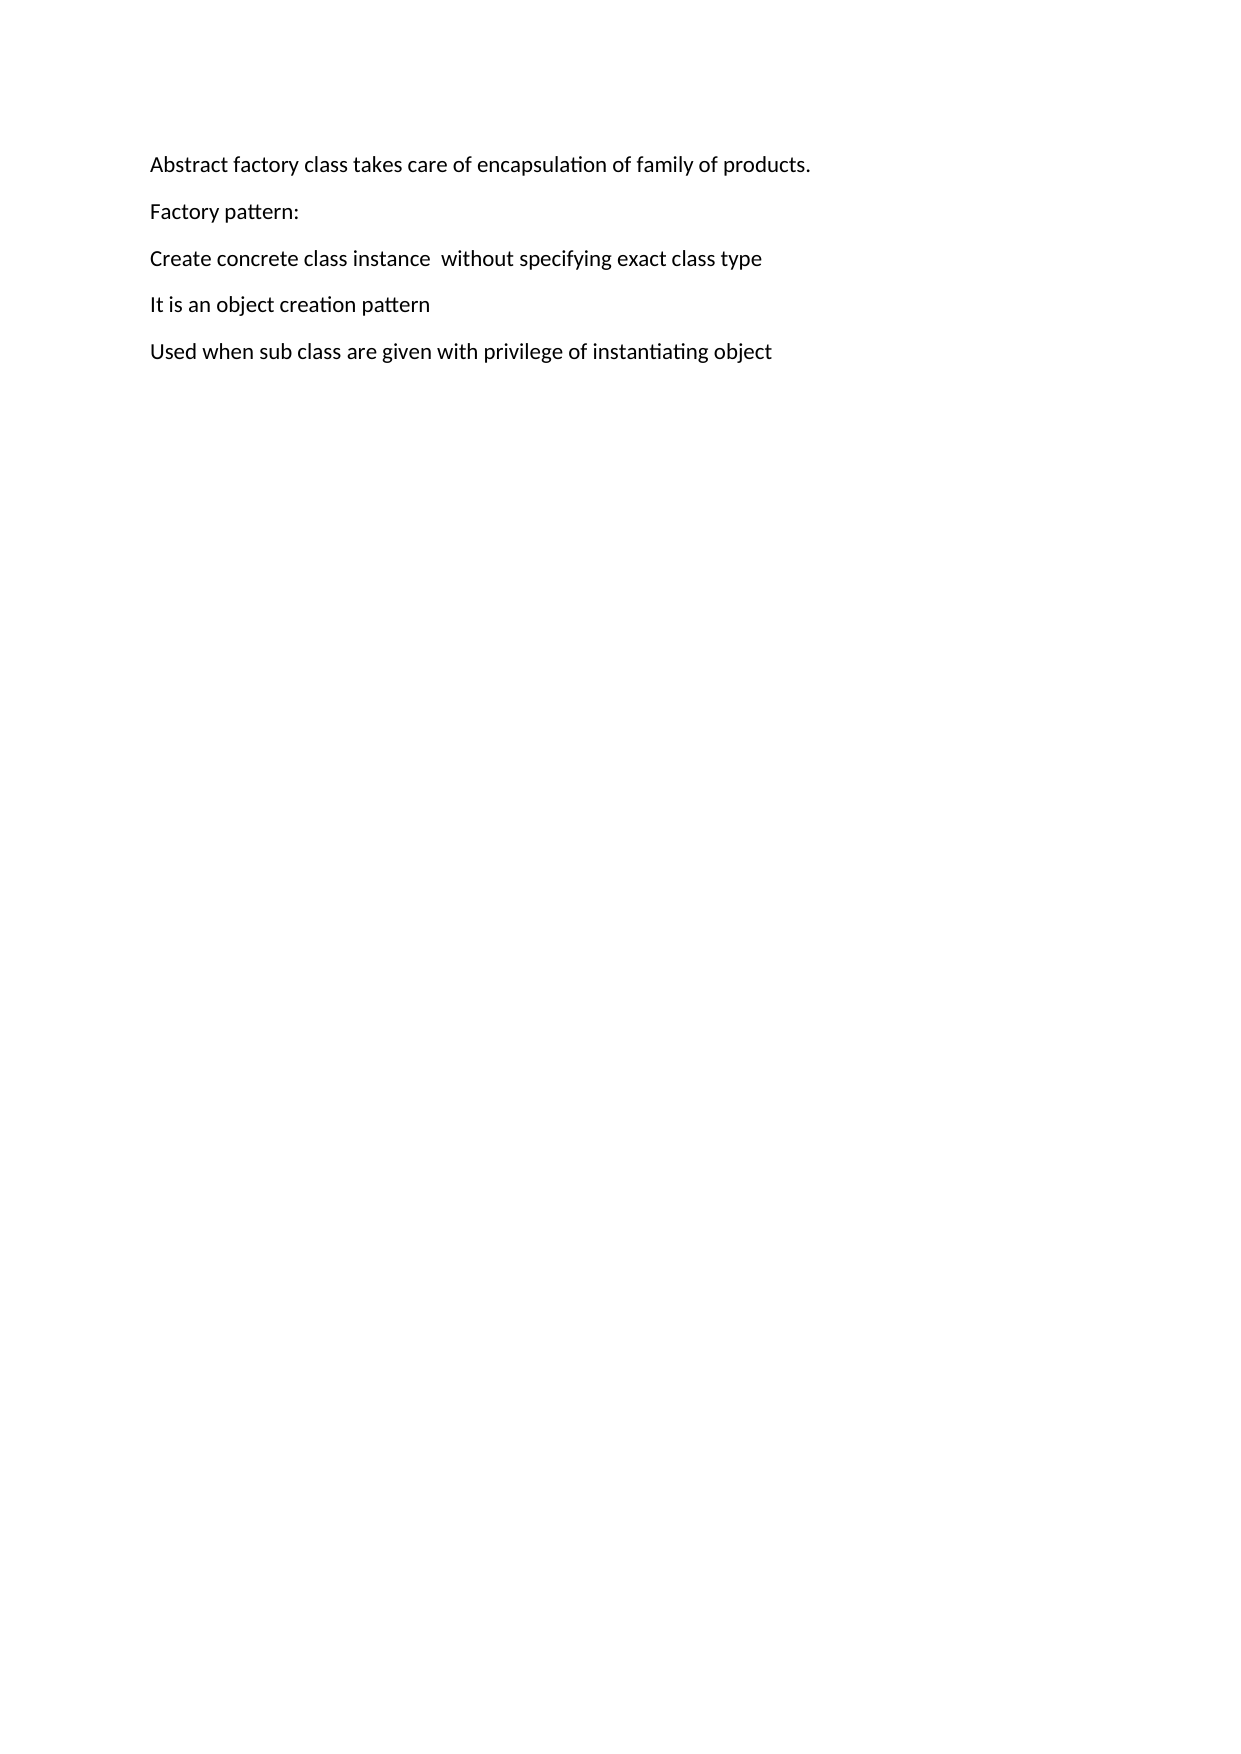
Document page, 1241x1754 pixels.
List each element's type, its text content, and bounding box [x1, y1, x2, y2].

text Factory pattern: [150, 197, 1090, 225]
text It is an object creation pattern [150, 291, 1090, 319]
text Used when sub class are given with privilege of instantiating object [150, 337, 1090, 366]
text Create concrete class instance without specifying exact class type [150, 244, 1090, 272]
text Abstract factory class takes care of encapsulation of family of products. [150, 150, 1090, 178]
